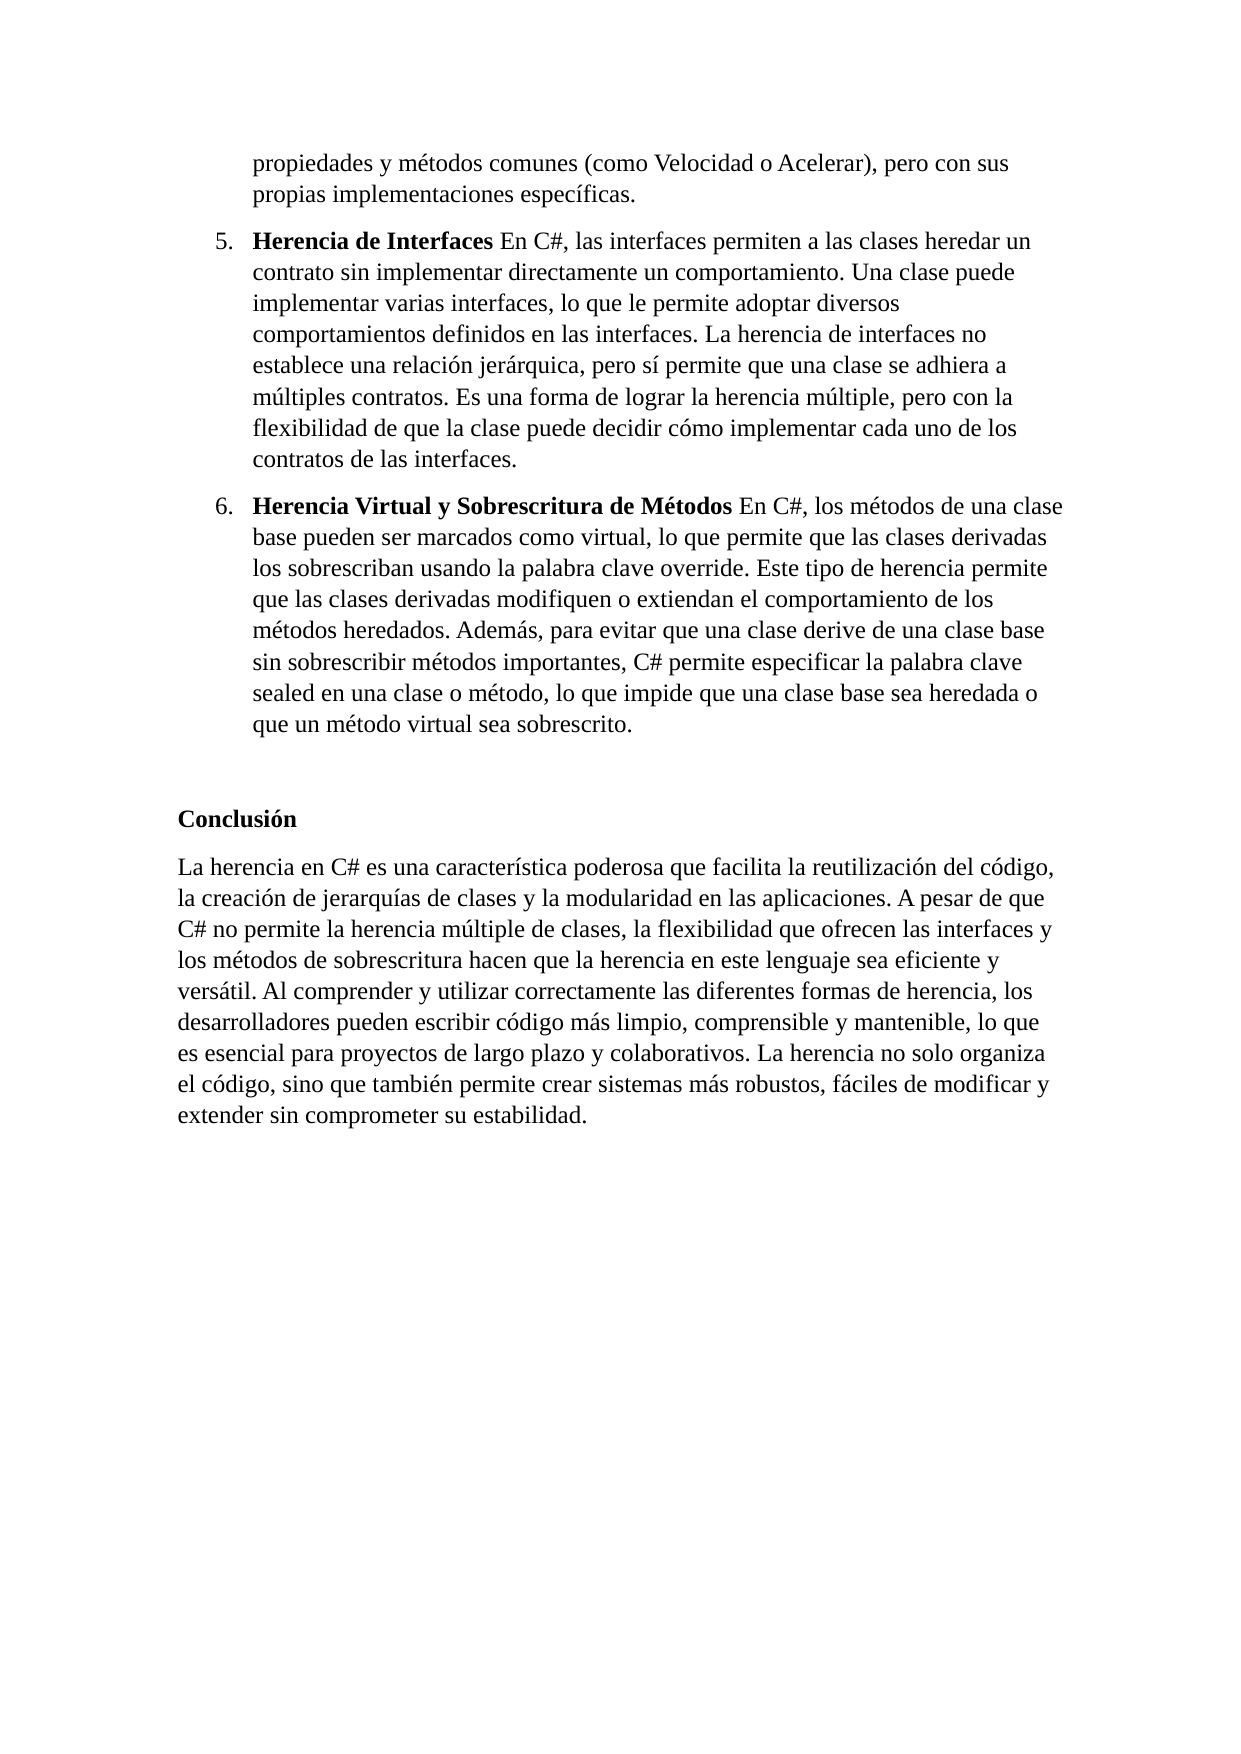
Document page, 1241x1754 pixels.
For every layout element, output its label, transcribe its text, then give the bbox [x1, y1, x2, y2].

text Conclusión [177, 804, 1063, 833]
text La herencia en C# es una característica poderosa que facilita la reutilización del código, la creación de jerarquías de clases y la modularidad en las aplicaciones. A pesar de que C# no permite la herencia múltiple de clases, la flexibilidad que ofrecen las interfaces y los métodos de sobrescritura hacen que la herencia en este lenguaje sea eficiente y versátil. Al comprender y utilizar correctamente las diferentes formas de herencia, los desarrolladores pueden escribir código más limpio, comprensible y mantenible, lo que es esencial para proyectos de largo plazo y colaborativos. La herencia no solo organiza el código, sino que también permite crear sistemas más robustos, fáciles de modificar y extender sin comprometer su estabilidad. [177, 852, 1063, 1129]
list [215, 148, 1063, 207]
list Herencia de Interfaces En C#, las interfaces permiten a las clases heredar un contrato sin implementar directamente un comportamiento. Una clase puede implementar varias interfaces, lo que le permite adoptar diversos comportamientos definidos en las interfaces. La herencia de interfaces no establece una relación jerárquica, pero sí permite que una clase se adhiera a múltiples contratos. Es una forma de lograr la herencia múltiple, pero con la flexibilidad de que la clase puede decidir cómo implementar cada uno de los contratos de las interfaces. [215, 226, 1063, 472]
list Herencia Virtual y Sobrescritura de Métodos En C#, los métodos de una clase base pueden ser marcados como virtual, lo que permite que las clases derivadas los sobrescriban usando la palabra clave override. Este tipo de herencia permite que las clases derivadas modifiquen o extiendan el comportamiento de los métodos heredados. Además, para evitar que una clase derive de una clase base sin sobrescribir métodos importantes, C# permite especificar la palabra clave sealed en una clase o método, lo que impide que una clase base sea heredada o que un método virtual sea sobrescrito. [215, 491, 1063, 737]
